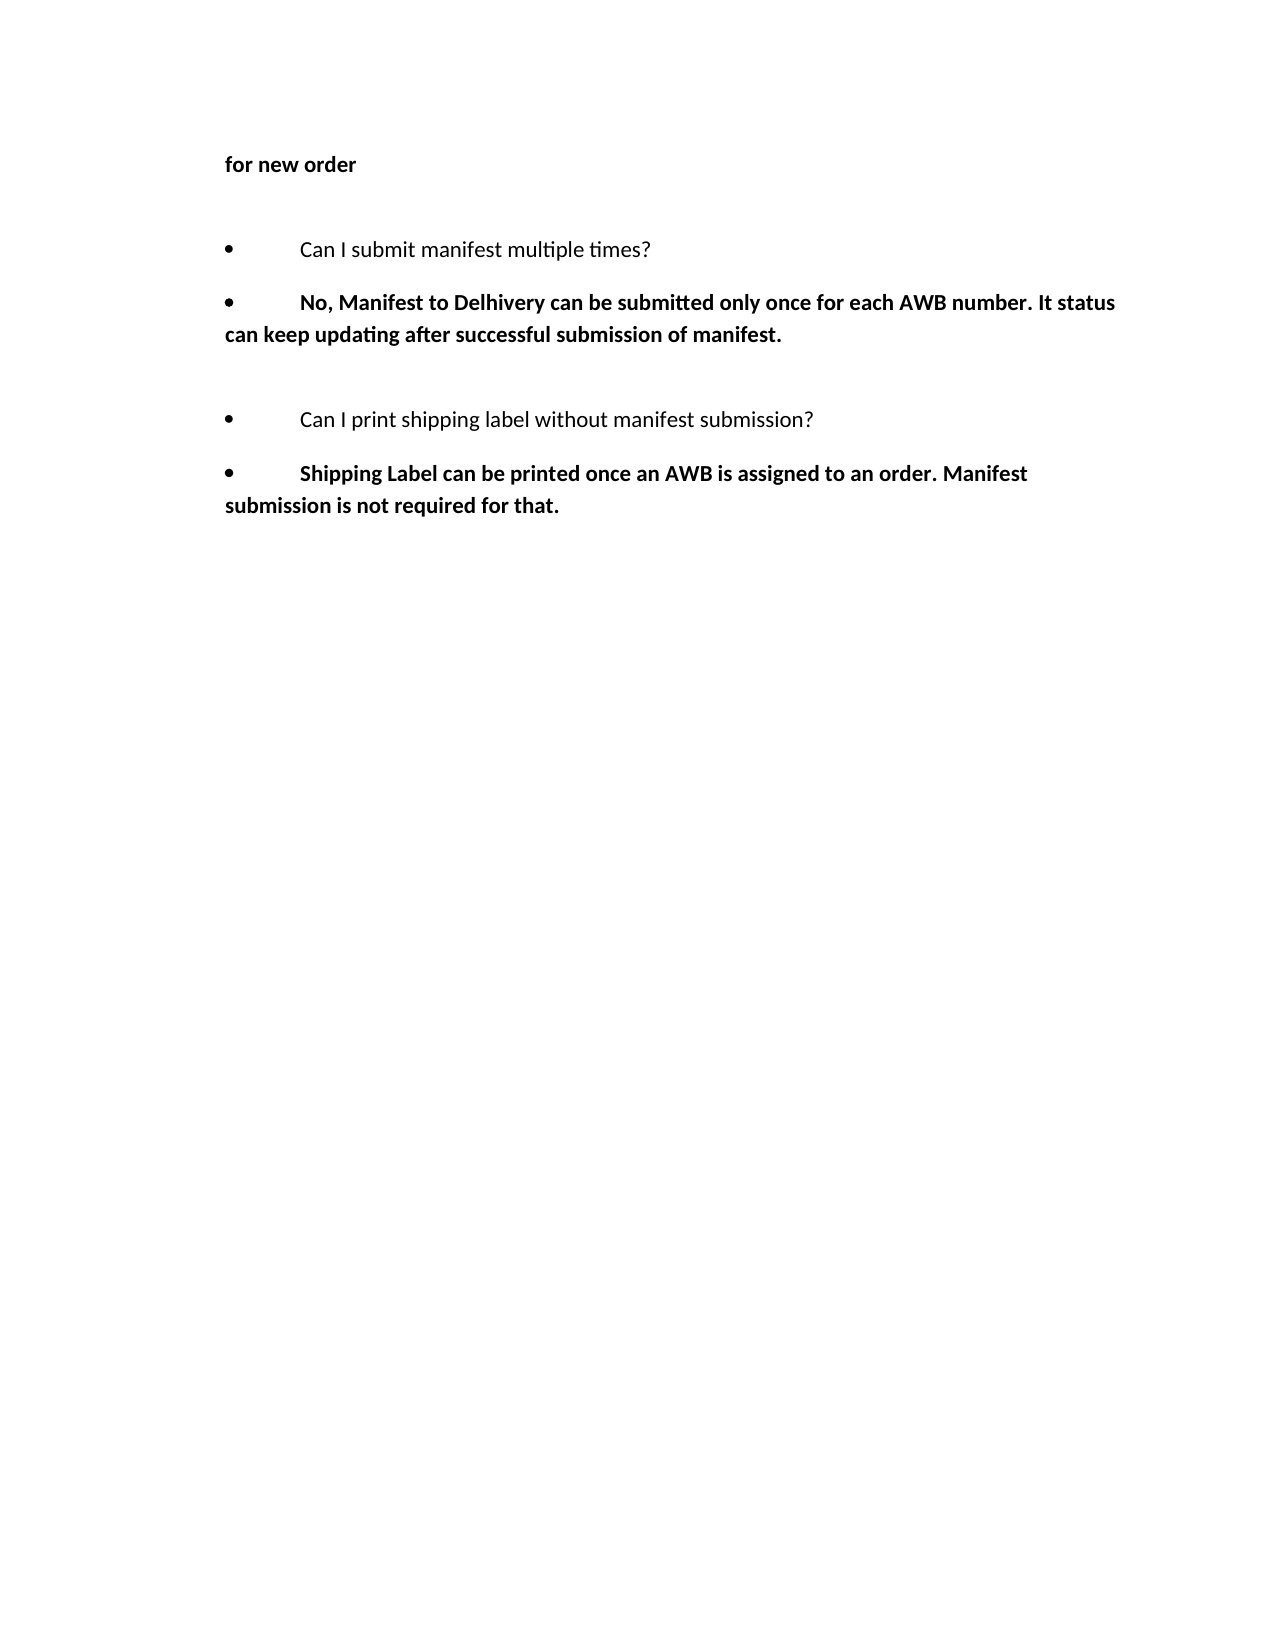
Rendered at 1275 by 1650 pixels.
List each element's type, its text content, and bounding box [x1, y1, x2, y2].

list No, Manifest to Delhivery can be submitted only once for each AWB number. It status can keep updating after successful submission of manifest. [225, 288, 1125, 381]
list Can I print shipping label without manifest submission? [225, 406, 1125, 434]
list Can I submit manifest multiple times? [225, 235, 1125, 263]
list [225, 150, 1125, 210]
list Shipping Label can be printed once an AWB is assigned to an order. Manifest submission is not required for that. [225, 459, 1125, 519]
